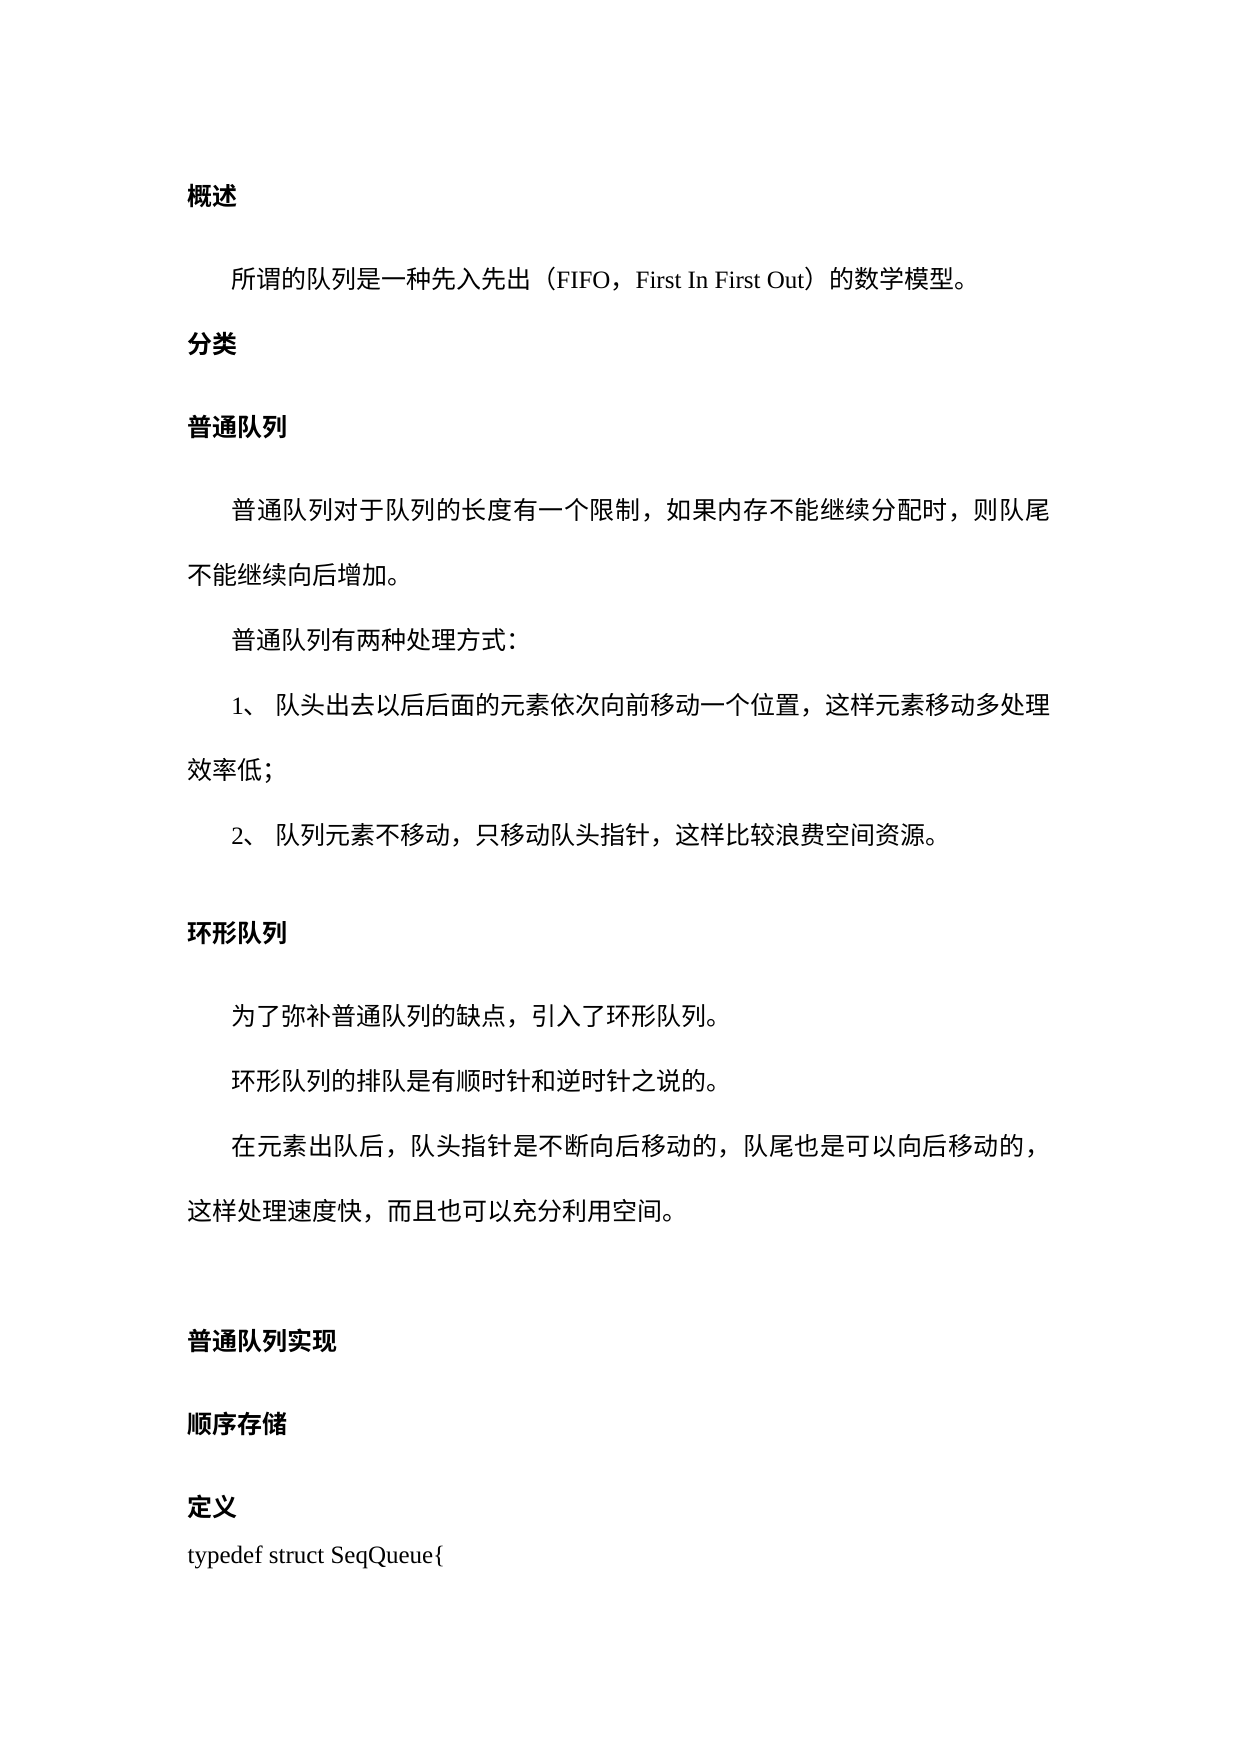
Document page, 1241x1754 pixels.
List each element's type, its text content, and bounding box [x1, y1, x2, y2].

subtitle 普通队列 [187, 393, 1053, 458]
subtitle 定义 [187, 1473, 1053, 1538]
text 普通队列对于队列的长度有一个限制，如果内存不能继续分配时，则队尾不能继续向后增加。 [187, 476, 1053, 606]
list 队列元素不移动，只移动队头指针，这样比较浪费空间资源。 [231, 801, 1053, 866]
subtitle 顺序存储 [187, 1390, 1053, 1455]
text typedef struct SeqQueue{ [187, 1538, 1053, 1571]
subtitle 普通队列实现 [187, 1307, 1053, 1372]
text 环形队列的排队是有顺时针和逆时针之说的。 [187, 1047, 1053, 1112]
subtitle 分类 [187, 310, 1053, 375]
subtitle 环形队列 [187, 899, 1053, 964]
text 效率低； [187, 736, 1053, 801]
text 普通队列有两种处理方式： [187, 606, 1053, 671]
subtitle 概述 [187, 162, 1053, 227]
list 队头出去以后后面的元素依次向前移动一个位置，这样元素移动多处理 [231, 671, 1053, 736]
text 在元素出队后，队头指针是不断向后移动的，队尾也是可以向后移动的，这样处理速度快，而且也可以充分利用空间。 [187, 1112, 1053, 1242]
text 所谓的队列是一种先入先出（FIFO，First In First Out）的数学模型。 [231, 245, 1053, 310]
text 为了弥补普通队列的缺点，引入了环形队列。 [187, 982, 1053, 1047]
